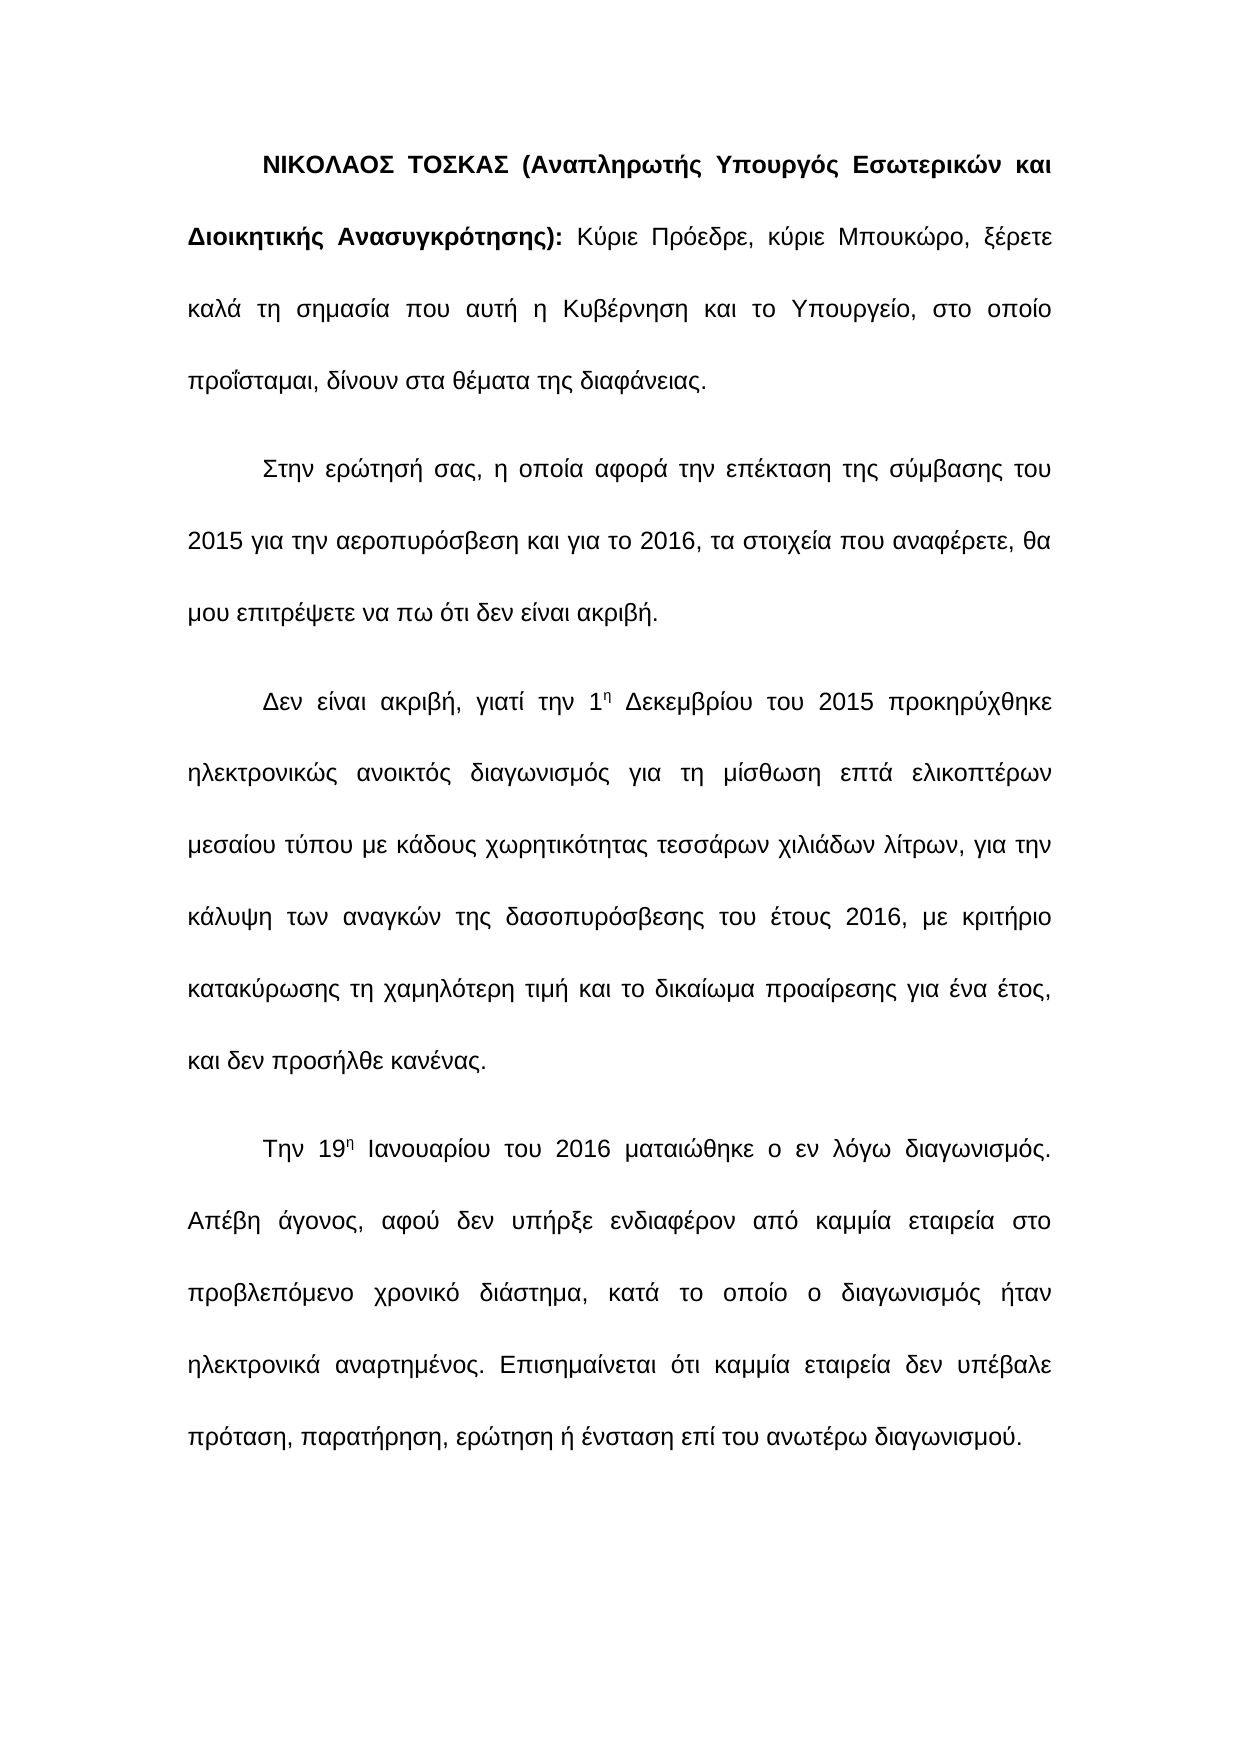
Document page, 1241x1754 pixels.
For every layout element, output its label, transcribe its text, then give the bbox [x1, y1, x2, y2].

text Στην ερώτησή σας, η οποία αφορά την επέκταση της σύμβασης του 2015 για την αεροπυρόσβεση και για το 2016, τα στοιχεία που αναφέρετε, θα μου επιτρέψετε να πω ότι δεν είναι ακριβή. [187, 454, 1053, 627]
text Την 19η Ιανουαρίου του 2016 ματαιώθηκε ο εν λόγω διαγωνισμός. Απέβη άγονος, αφού δεν υπήρξε ενδιαφέρον από καμμία εταιρεία στο προβλεπόμενο χρονικό διάστημα, κατά το οποίο ο διαγωνισμός ήταν ηλεκτρονικά αναρτημένος. Επισημαίνεται ότι καμμία εταιρεία δεν υπέβαλε πρόταση, παρατήρηση, ερώτηση ή ένσταση επί του ανωτέρω διαγωνισμού. [187, 1134, 1053, 1451]
text ΝΙΚΟΛΑΟΣ ΤΟΣΚΑΣ (Αναπληρωτής Υπουργός Εσωτερικών και Διοικητικής Ανασυγκρότησης): Κύριε Πρόεδρε, κύριε Μπουκώρο, ξέρετε καλά τη σημασία που αυτή η Κυβέρνηση και το Υπουργείο, στο οποίο προΐσταμαι, δίνουν στα θέματα της διαφάνειας. [187, 150, 1053, 394]
text Δεν είναι ακριβή, γιατί την 1η Δεκεμβρίου του 2015 προκηρύχθηκε ηλεκτρονικώς ανοικτός διαγωνισμός για τη μίσθωση επτά ελικοπτέρων μεσαίου τύπου με κάδους χωρητικότητας τεσσάρων χιλιάδων λίτρων, για την κάλυψη των αναγκών της δασοπυρόσβεσης του έτους 2016, με κριτήριο κατακύρωσης τη χαμηλότερη τιμή και το δικαίωμα προαίρεσης για ένα έτος, και δεν προσήλθε κανένας. [187, 686, 1053, 1074]
